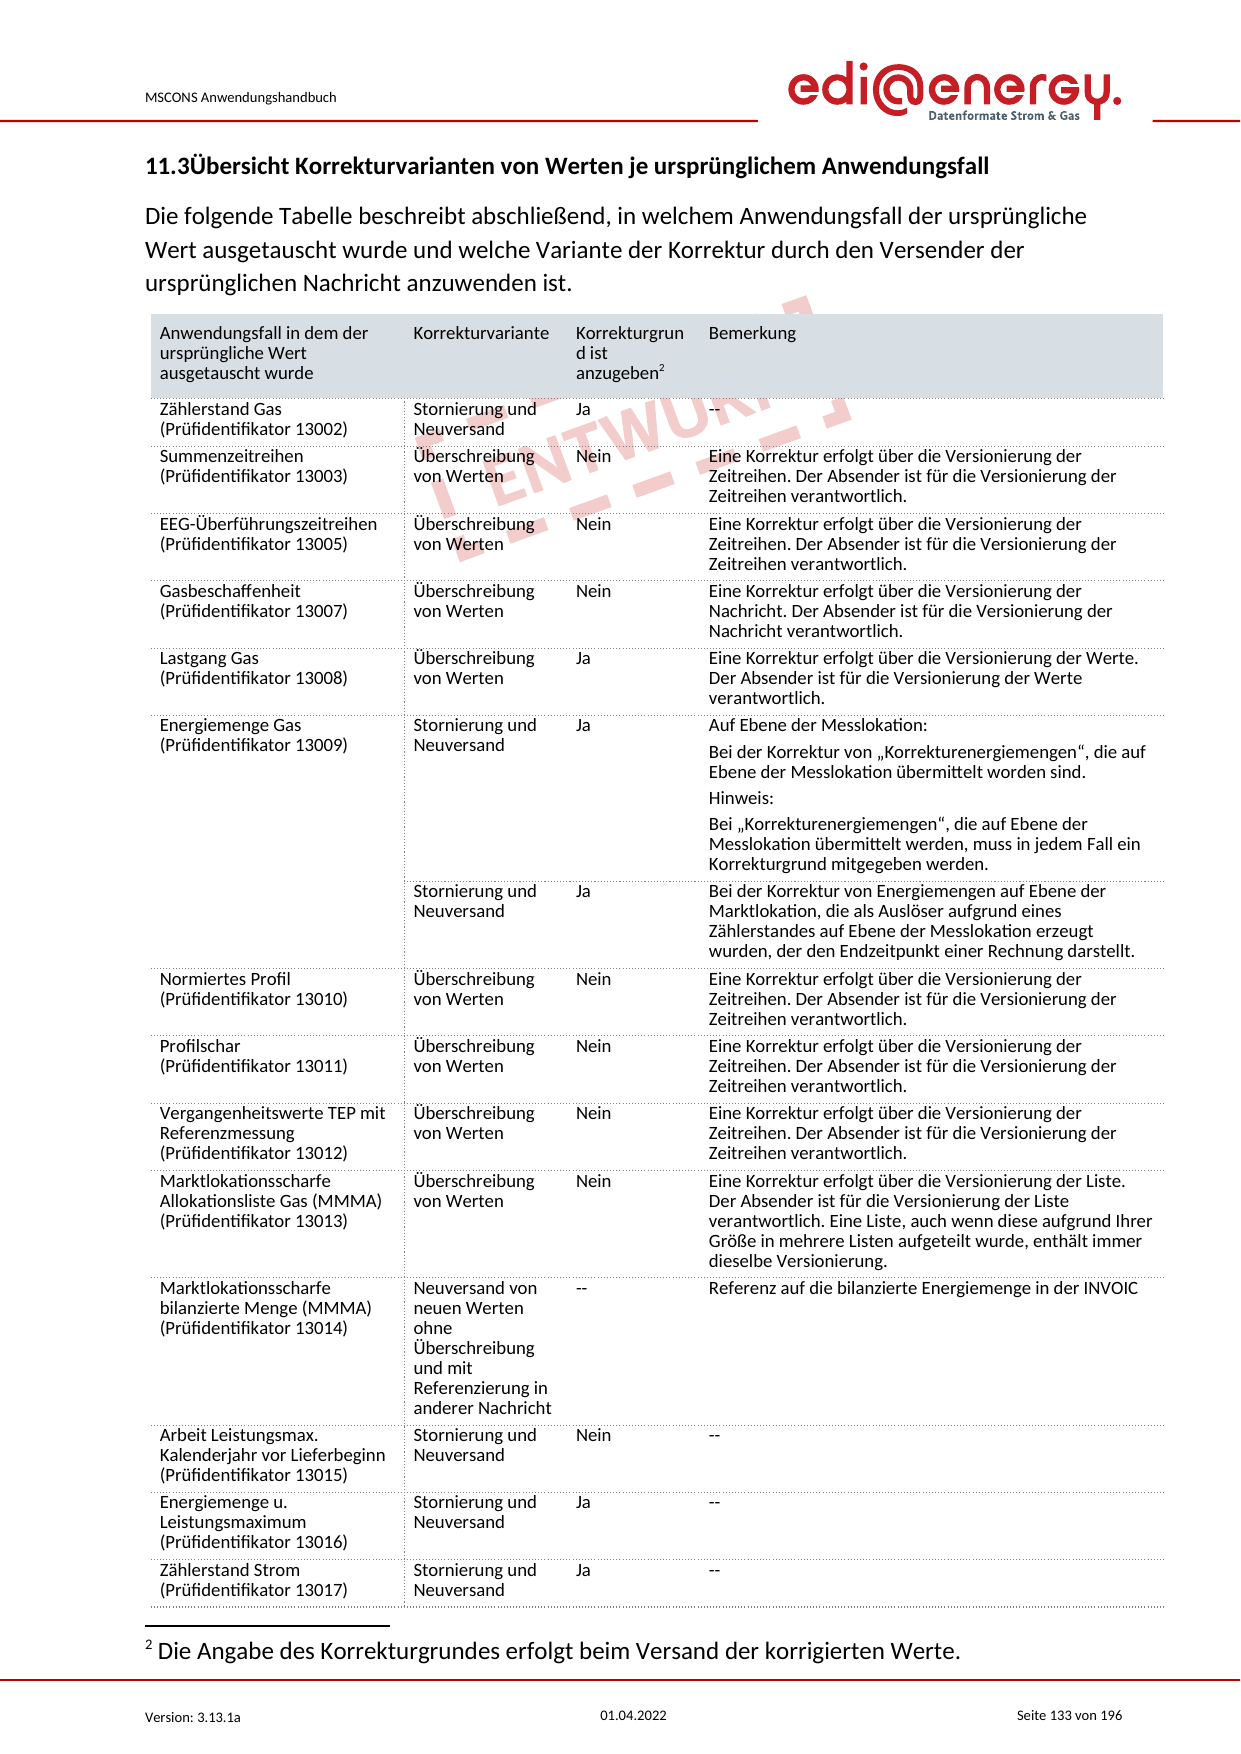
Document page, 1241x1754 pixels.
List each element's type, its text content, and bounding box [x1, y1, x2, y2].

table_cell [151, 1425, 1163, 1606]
text Die folgende Tabelle beschreibt abschließend, in welchem Anwendungsfall der ursprüngliche Wert ausgetauscht wurde und welche Variante der Korrektur durch den Versender der ursprünglichen Nachricht anzuwenden ist. [145, 198, 1122, 298]
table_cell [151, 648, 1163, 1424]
subtitle Übersicht Korrekturvarianten von Werten je ursprünglichem Anwendungsfall [145, 148, 1122, 181]
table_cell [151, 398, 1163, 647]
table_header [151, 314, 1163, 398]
